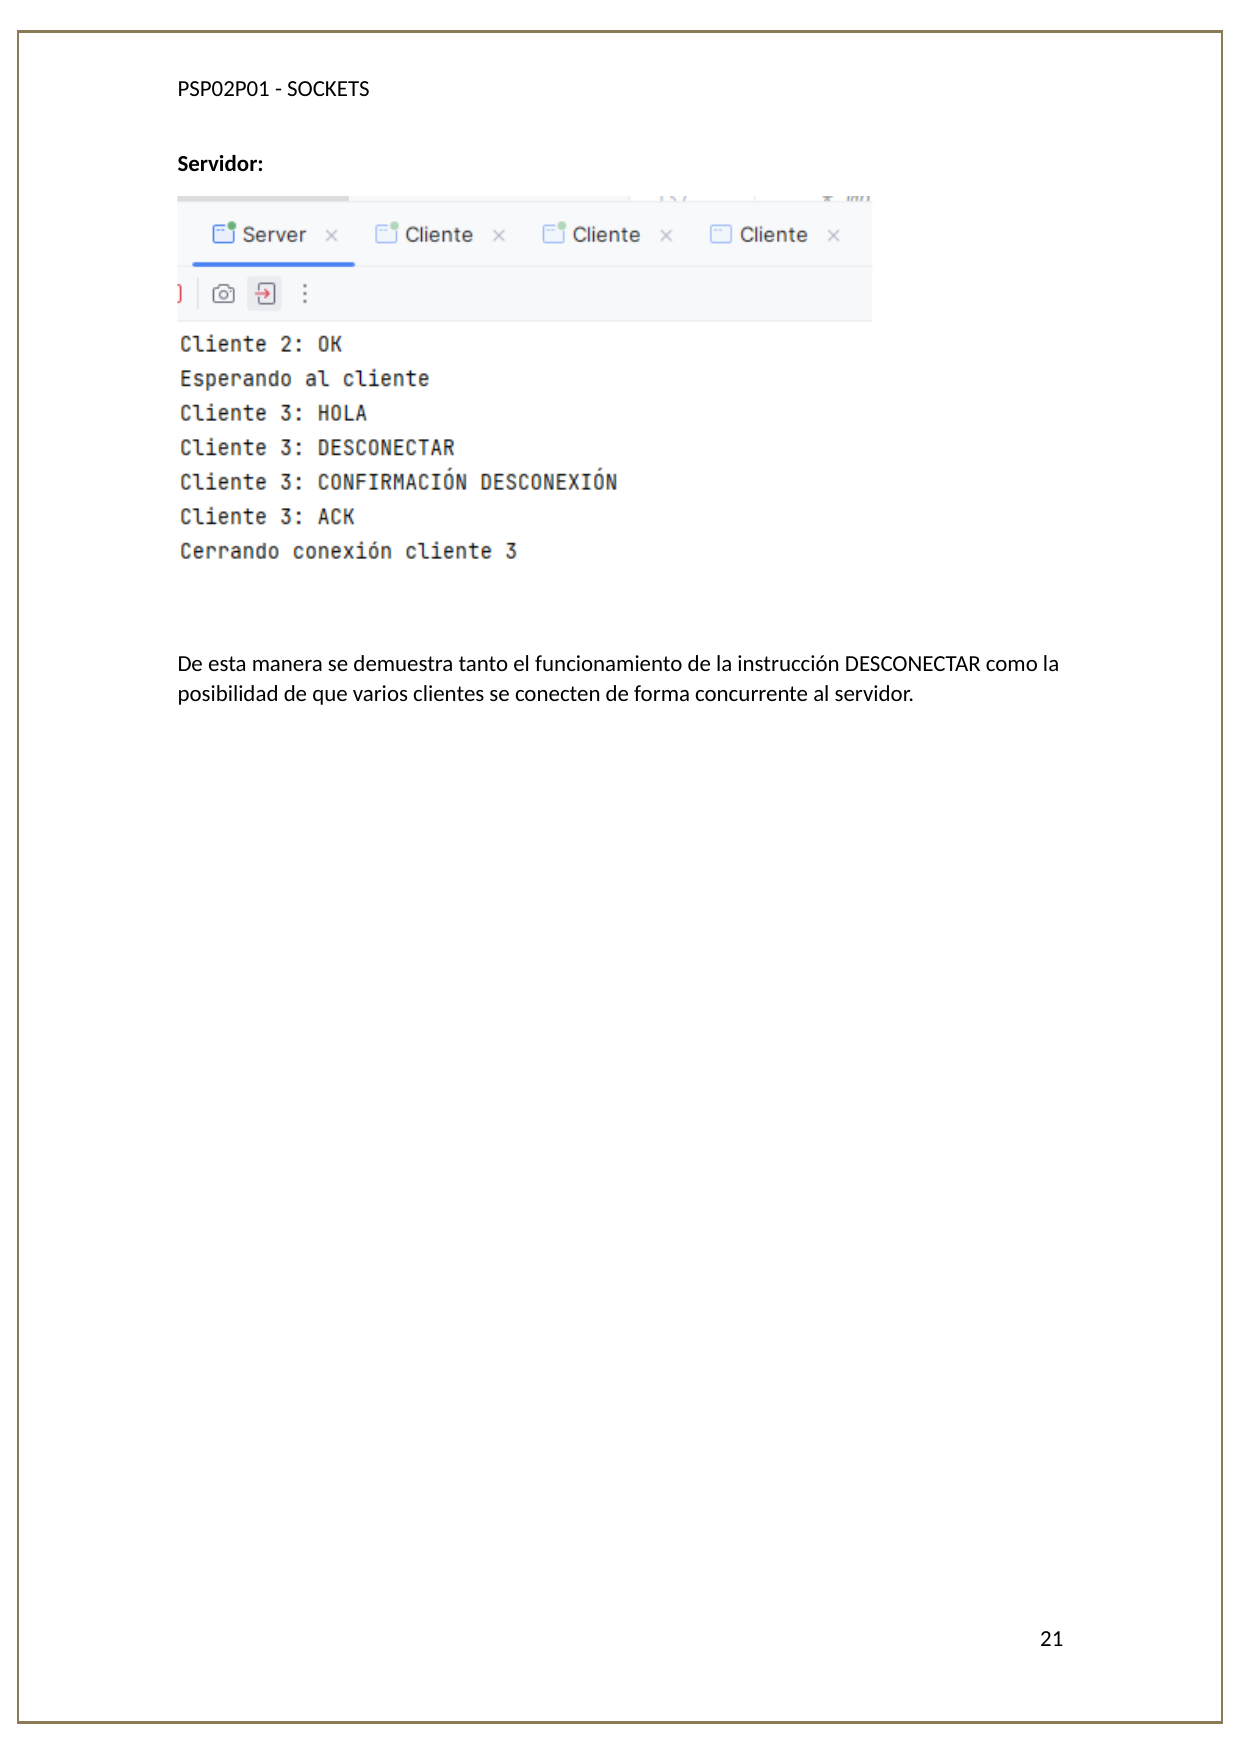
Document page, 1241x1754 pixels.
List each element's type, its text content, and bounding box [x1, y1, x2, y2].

text De esta manera se demuestra tanto el funcionamiento de la instrucción DESCONECTAR como la posibilidad de que varios clientes se conecten de forma concurrente al servidor. [177, 649, 1063, 708]
picture [177, 196, 873, 584]
text Servidor: [177, 149, 1063, 177]
